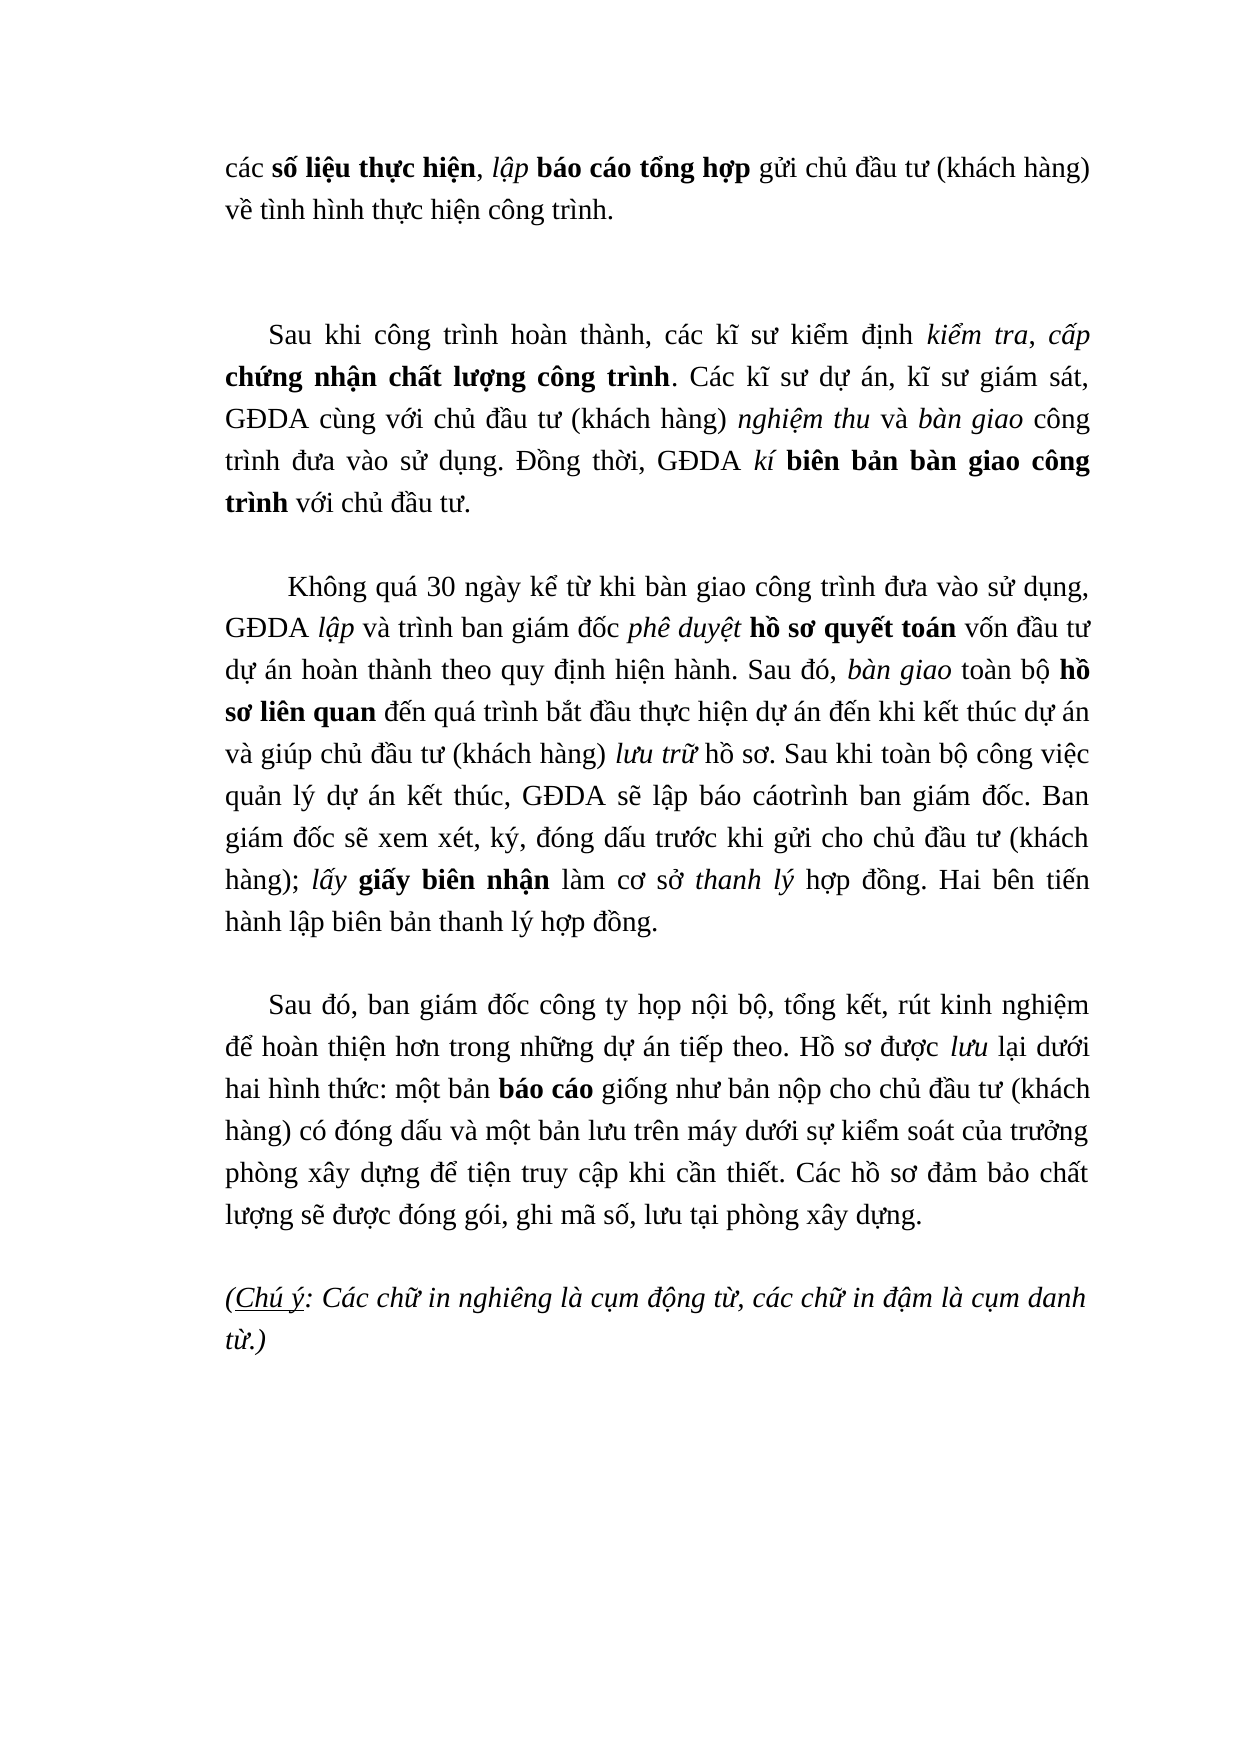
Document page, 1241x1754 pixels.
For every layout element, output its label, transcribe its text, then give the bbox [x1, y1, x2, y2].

list (Chú ý: Các chữ in nghiêng là cụm động từ, các chữ in đậm là cụm danh từ.) [225, 1281, 1090, 1356]
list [225, 150, 1090, 225]
list Sau khi công trình hoàn thành, các kĩ sư kiểm định kiểm tra, cấp chứng nhận chất lượng công trình. Các kĩ sư dự án, kĩ sư giám sát, GĐDA cùng với chủ đầu tư (khách hàng) nghiệm thu và bàn giao công trình đưa vào sử dụng. Đồng thời, GĐDA kí biên bản bàn giao công trình với chủ đầu tư. [225, 317, 1090, 518]
list Sau đó, ban giám đốc công ty họp nội bộ, tổng kết, rút kinh nghiệm để hoàn thiện hơn trong những dự án tiếp theo. Hồ sơ được lưu lại dưới hai hình thức: một bản báo cáo giống như bản nộp cho chủ đầu tư (khách hàng) có đóng dấu và một bản lưu trên máy dưới sự kiểm soát của trưởng phòng xây dựng để tiện truy cập khi cần thiết. Các hồ sơ đảm bảo chất lượng sẽ được đóng gói, ghi mã số, lưu tại phòng xây dựng. [225, 987, 1090, 1230]
list Không quá 30 ngày kể từ khi bàn giao công trình đưa vào sử dụng, GĐDA lập và trình ban giám đốc phê duyệt hồ sơ quyết toán vốn đầu tư dự án hoàn thành theo quy định hiện hành. Sau đó, bàn giao toàn bộ hồ sơ liên quan đến quá trình bắt đầu thực hiện dự án đến khi kết thúc dự án và giúp chủ đầu tư (khách hàng) lưu trữ hồ sơ. Sau khi toàn bộ công việc quản lý dự án kết thúc, GĐDA sẽ lập báo cáotrình ban giám đốc. Ban giám đốc sẽ xem xét, ký, đóng dấu trước khi gửi cho chủ đầu tư (khách hàng); lấy giấy biên nhận làm cơ sở thanh lý hợp đồng. Hai bên tiến hành lập biên bản thanh lý hợp đồng. [225, 569, 1090, 937]
